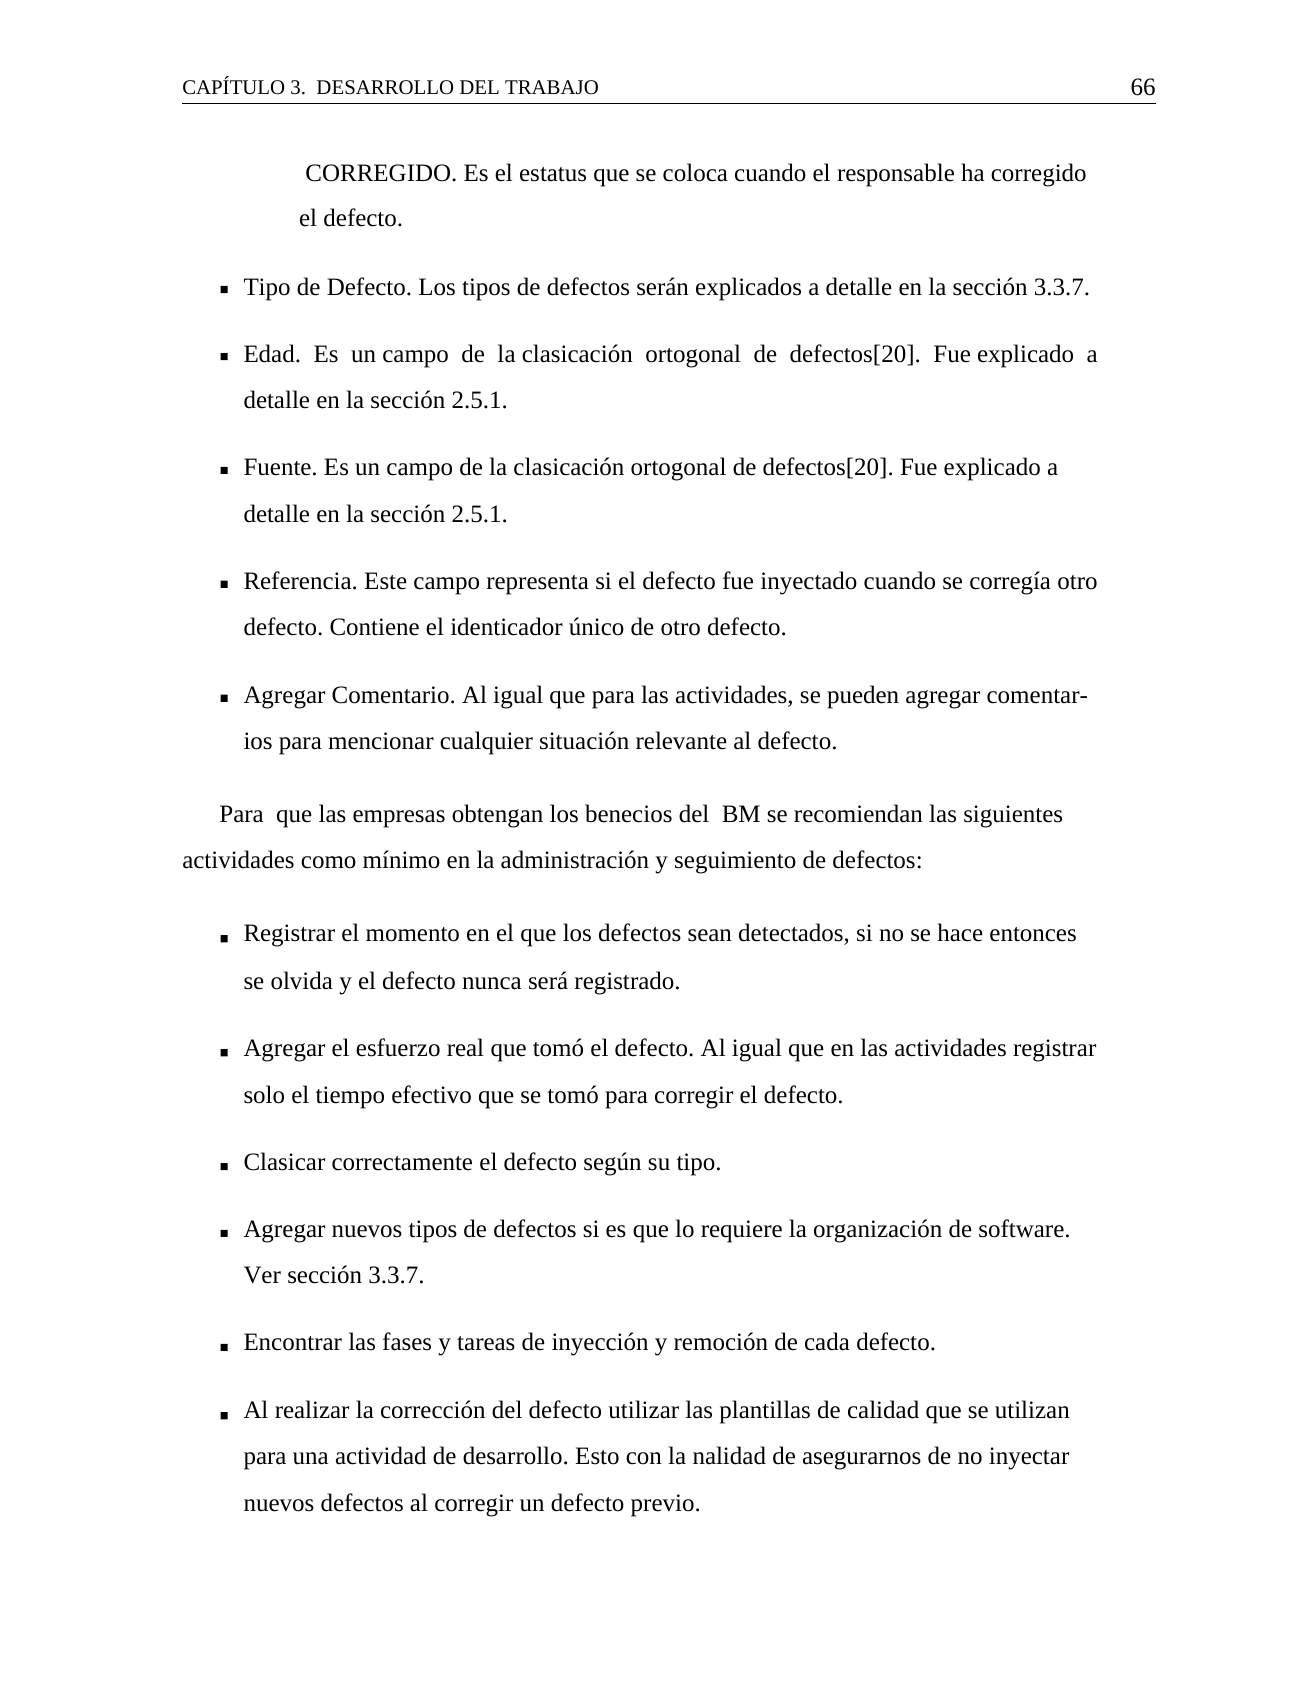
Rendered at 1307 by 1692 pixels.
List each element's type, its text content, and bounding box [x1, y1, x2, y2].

text CAPÍTULO 3. DESARROLLO DEL TRABAJO [182, 70, 1130, 101]
text solo el tiempo efectivo que se tomó para corregir el defecto. [243, 1066, 1293, 1112]
text Agregar nuevos tipos de defectos si es que lo requiere la organización de software. [243, 1202, 1293, 1246]
text Tipo de Defecto. Los tipos de defectos serán explicados a detalle en la sección 3.3.7. [243, 259, 1293, 304]
text detalle en la sección 2.5.1. [243, 371, 1293, 418]
text para una actividad de desarrollo. Esto con la nalidad de asegurarnos de no inyectar [243, 1428, 1293, 1473]
text Al realizar la corrección del defecto utilizar las plantillas de calidad que se utilizan [243, 1382, 1293, 1428]
text Agregar Comentario. Al igual que para las actividades, se pueden agregar comentar- [243, 668, 1293, 712]
text defecto. Contiene el identicador único de otro defecto. [243, 598, 1293, 645]
text Agregar el esfuerzo real que tomó el defecto. Al igual que en las actividades registrar [243, 1022, 1293, 1066]
text Para que las empresas obtengan los benecios del BM se recomiendan las siguientes [219, 781, 1293, 833]
text nuevos defectos al corregir un defecto previo. [243, 1473, 1293, 1520]
text el defecto. [299, 190, 1293, 236]
text Fuente. Es un campo de la clasicación ortogonal de defectos[20]. Fue explicado a [243, 441, 1293, 484]
text Encontrar las fases y tareas de inyección y remoción de cada defecto. [243, 1316, 1293, 1360]
text detalle en la sección 2.5.1. [243, 484, 1293, 531]
text Registrar el momento en el que los defectos sean detectados, si no se hace entonces [243, 901, 1293, 952]
text actividades como mínimo en la administración y seguimiento de defectos: [182, 833, 1293, 878]
text Edad. Es un campo de la clasicación ortogonal de defectos[20]. Fue explicado a [243, 327, 1293, 371]
text ios para mencionar cualquier situación relevante al defecto. [243, 712, 1293, 759]
text 66 [1130, 70, 1293, 102]
text  CORREGIDO. Es el estatus que se coloca cuando el responsable ha corregido [273, 148, 1293, 190]
text Referencia. Este campo representa si el defecto fue inyectado cuando se corregía otro [243, 554, 1293, 598]
text Ver sección 3.3.7. [243, 1246, 1293, 1293]
text se olvida y el defecto nunca será registrado. [243, 952, 1293, 999]
text Clasicar correctamente el defecto según su tipo. [243, 1135, 1293, 1179]
